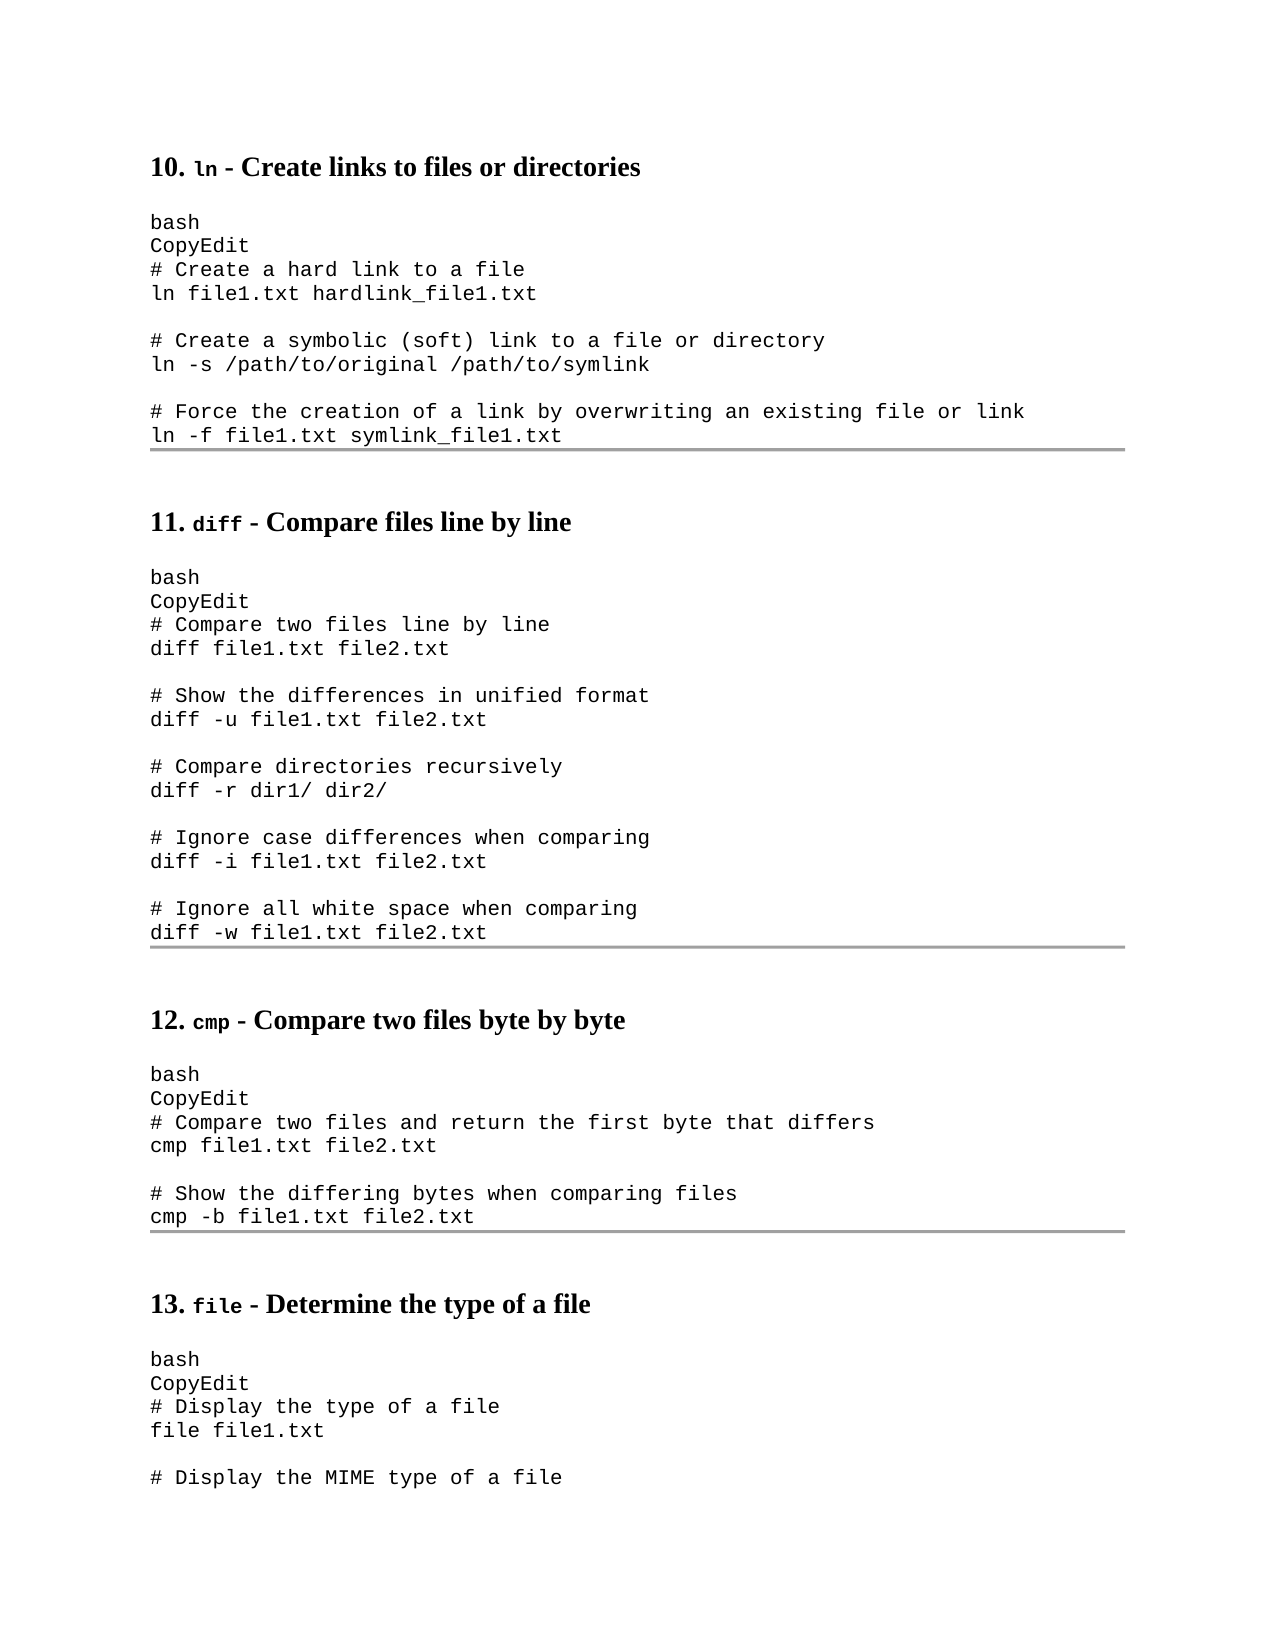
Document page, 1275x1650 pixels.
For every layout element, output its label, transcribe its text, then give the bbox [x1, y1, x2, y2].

text # Compare two files line by line [150, 614, 1125, 638]
text file file1.txt [150, 1420, 1125, 1443]
text # Ignore case differences when comparing [150, 827, 1125, 851]
text 13. file - Determine the type of a file [150, 1287, 1125, 1320]
text diff -w file1.txt file2.txt [150, 922, 1125, 945]
text bash [150, 1349, 1125, 1373]
text bash [150, 212, 1125, 235]
text # Display the type of a file [150, 1396, 1125, 1420]
text ln -f file1.txt symlink_file1.txt [150, 424, 1125, 448]
text ln file1.txt hardlink_file1.txt [150, 283, 1125, 306]
text # Show the differences in unified format [150, 685, 1125, 709]
text # Ignore all white space when comparing [150, 898, 1125, 922]
text # Compare two files and return the first byte that differs [150, 1112, 1125, 1135]
text CopyEdit [150, 1373, 1125, 1396]
text cmp file1.txt file2.txt [150, 1135, 1125, 1159]
text bash [150, 1064, 1125, 1088]
text diff -i file1.txt file2.txt [150, 851, 1125, 874]
text CopyEdit [150, 235, 1125, 259]
text bash [150, 567, 1125, 591]
text diff -r dir1/ dir2/ [150, 780, 1125, 804]
text CopyEdit [150, 1088, 1125, 1112]
text 10. ln - Create links to files or directories [150, 150, 1125, 183]
text # Force the creation of a link by overwriting an existing file or link [150, 401, 1125, 424]
text ln -s /path/to/original /path/to/symlink [150, 354, 1125, 377]
text diff -u file1.txt file2.txt [150, 709, 1125, 733]
text CopyEdit [150, 591, 1125, 614]
text # Create a hard link to a file [150, 259, 1125, 283]
text diff file1.txt file2.txt [150, 638, 1125, 662]
text # Compare directories recursively [150, 756, 1125, 780]
text # Show the differing bytes when comparing files [150, 1183, 1125, 1206]
text # Create a symbolic (soft) link to a file or directory [150, 330, 1125, 354]
text 12. cmp - Compare two files byte by byte [150, 1003, 1125, 1035]
text cmp -b file1.txt file2.txt [150, 1206, 1125, 1230]
text 11. diff - Compare files line by line [150, 505, 1125, 538]
text # Display the MIME type of a file [150, 1467, 1125, 1491]
